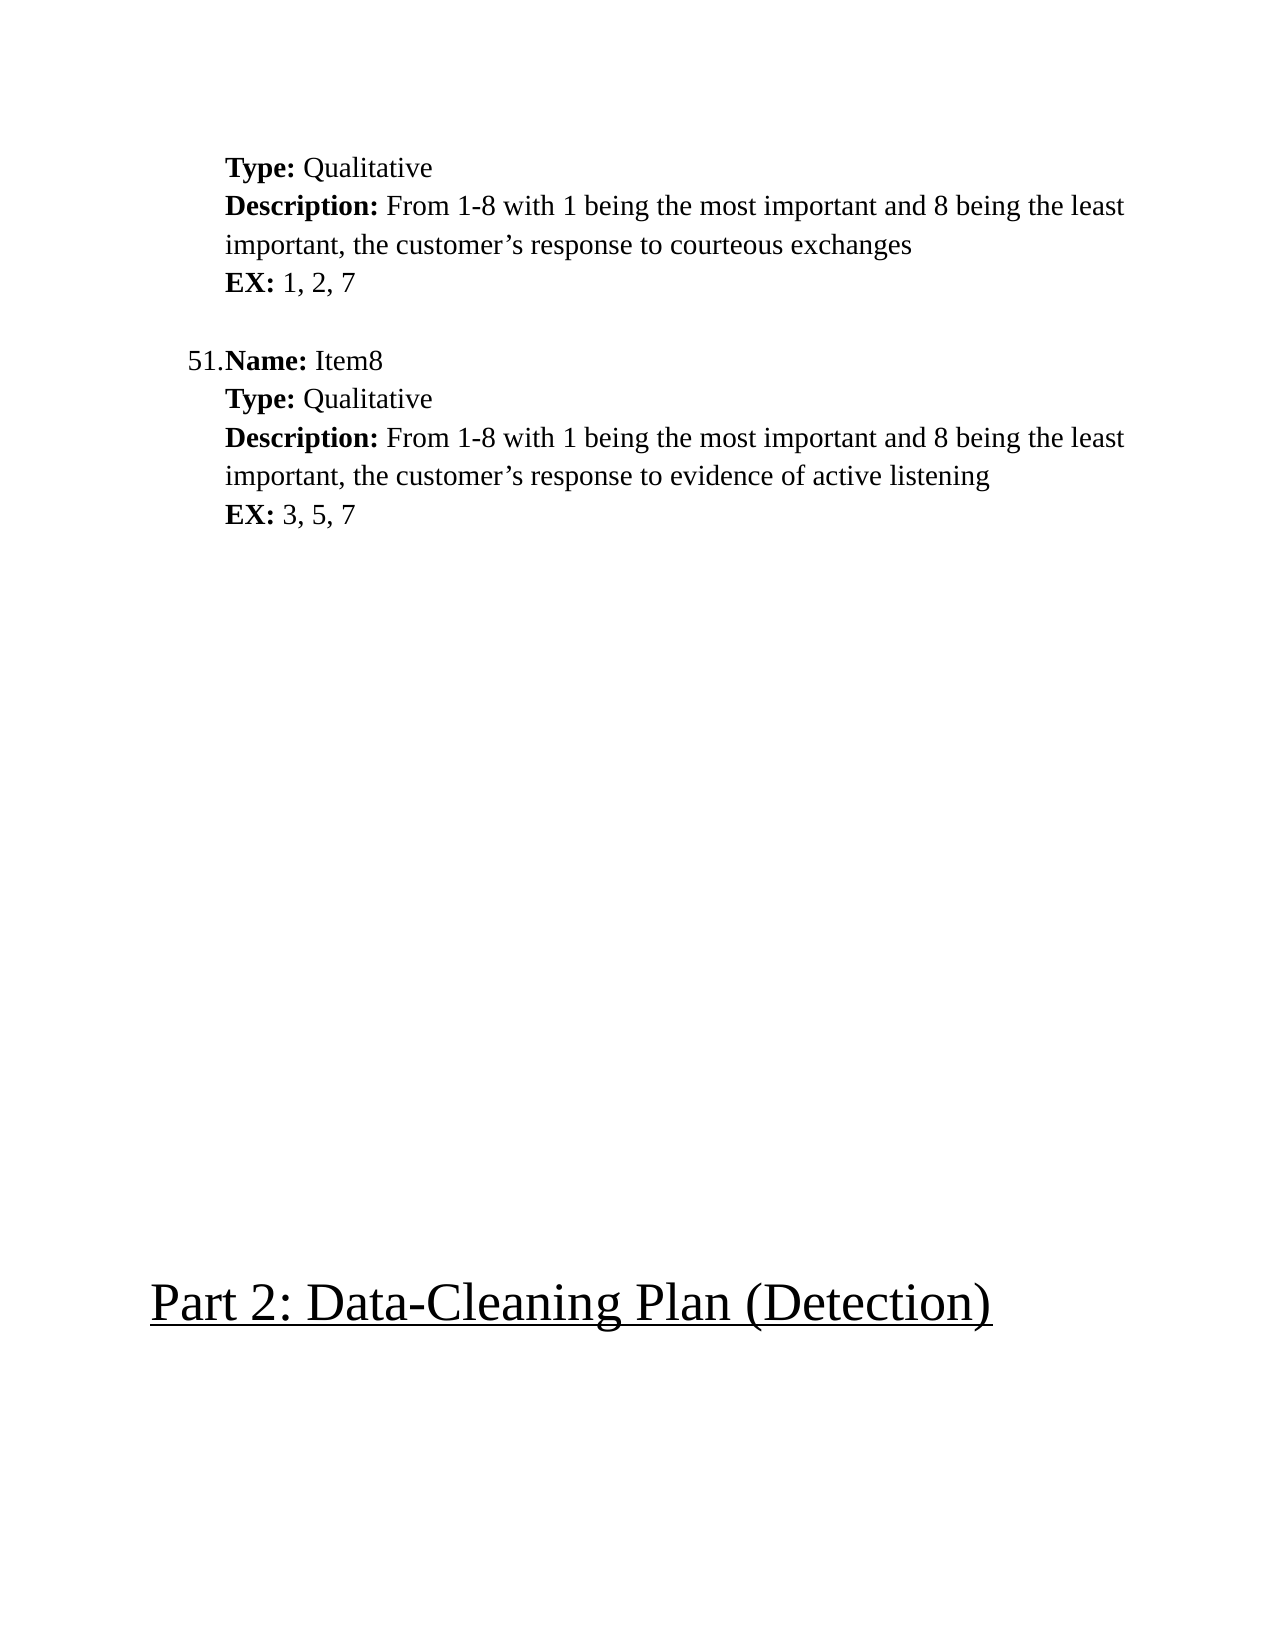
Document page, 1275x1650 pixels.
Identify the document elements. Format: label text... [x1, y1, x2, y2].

list Description: From 1-8 with 1 being the most important and 8 being the least important, the customer’s response to courteous exchanges [225, 188, 1125, 261]
list Type: Qualitative [225, 150, 1125, 183]
list EX: 1, 2, 7 [225, 266, 1125, 299]
text Part 2: Data-Cleaning Plan (Detection) [150, 1270, 1125, 1332]
list Name: Item8 [187, 343, 1125, 376]
list EX: 3, 5, 7 [225, 497, 1125, 530]
list Description: From 1-8 with 1 being the most important and 8 being the least important, the customer’s response to evidence of active listening [225, 420, 1125, 492]
list Type: Qualitative [225, 381, 1125, 415]
